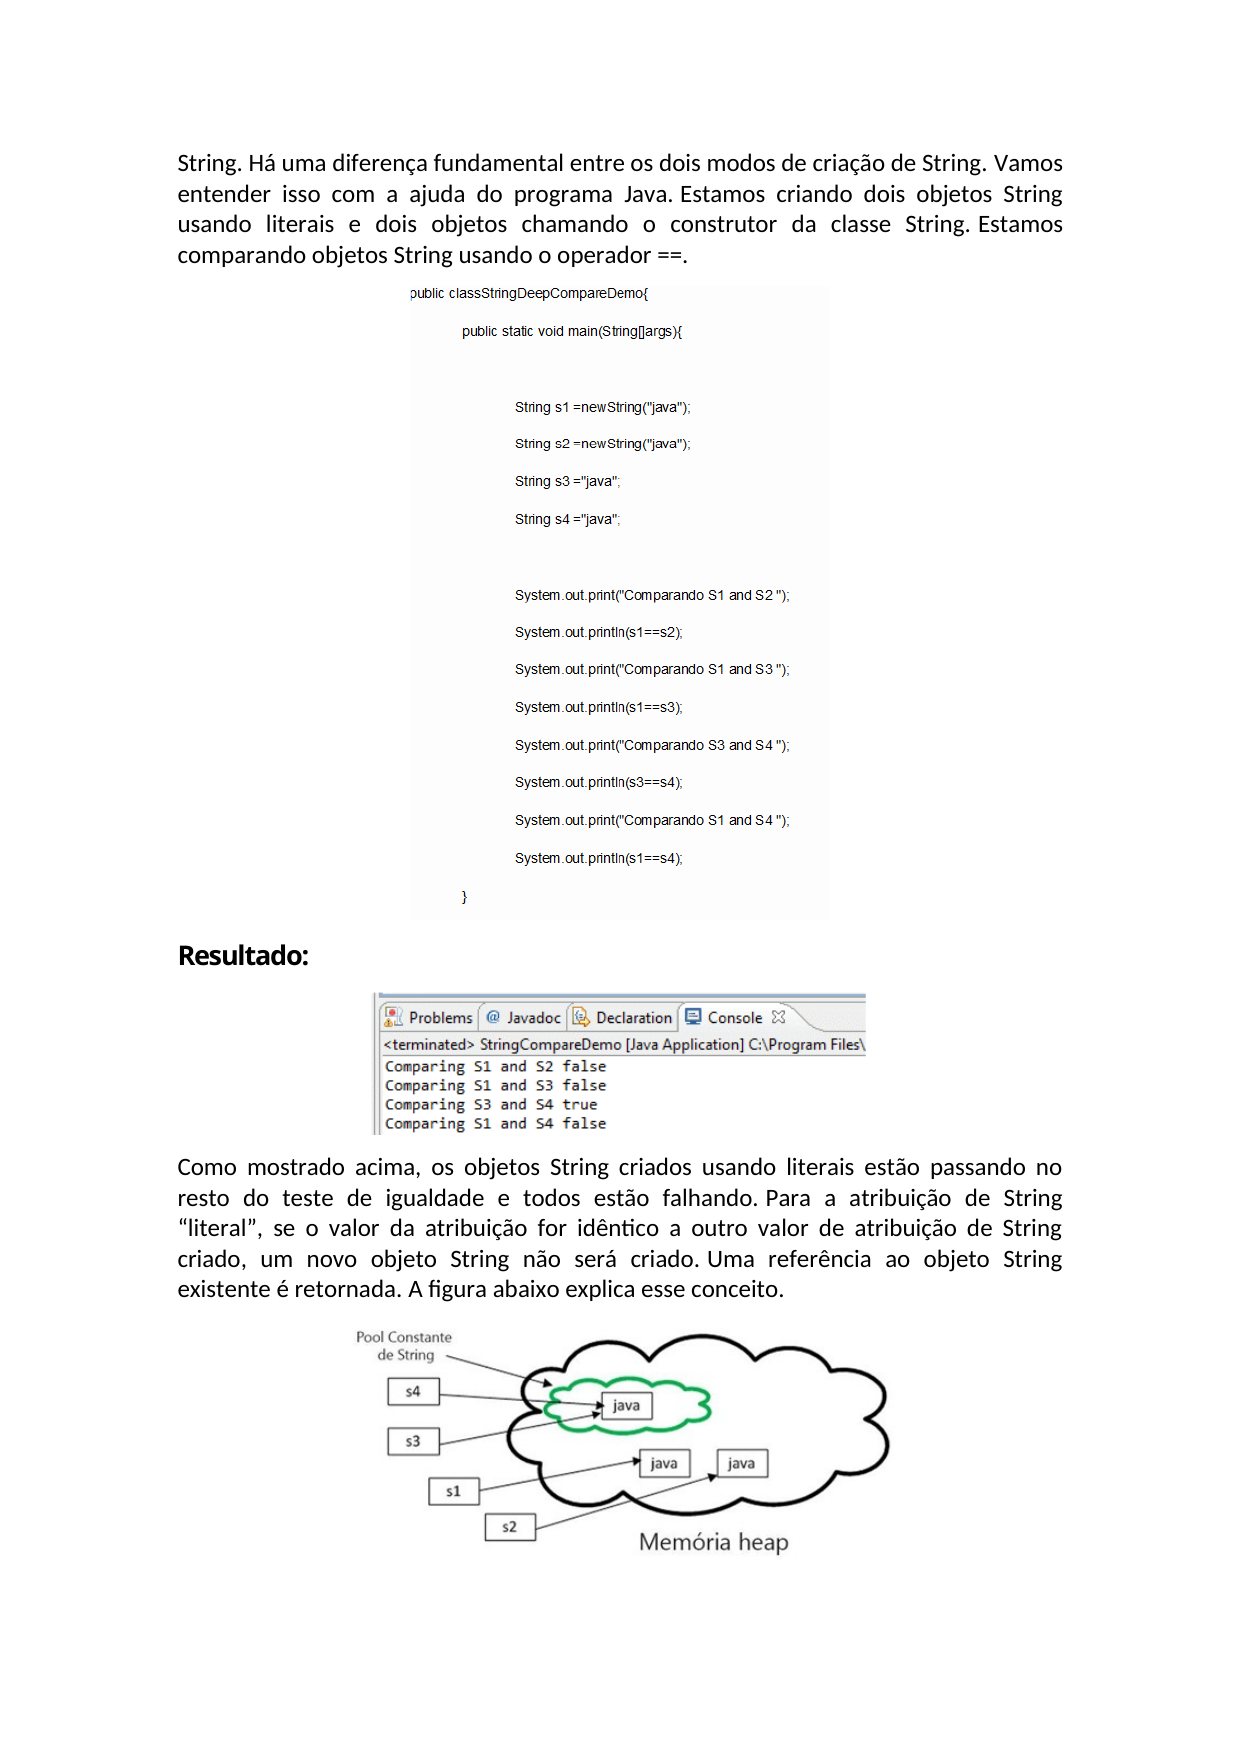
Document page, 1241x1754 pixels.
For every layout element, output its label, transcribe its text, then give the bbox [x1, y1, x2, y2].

picture [410, 286, 830, 920]
text Resultado: [177, 936, 1063, 973]
text Como mostrado acima, os objetos String criados usando literais estão passando no resto do teste de igualdade e todos estão falhando. Para a atribuição de String “literal”, se o valor da atribuição for idêntico a outro valor de atribuição de String criado, um novo objeto String não será criado. Uma referência ao objeto String existente é retornada. A figura abaixo explica esse conceito. [177, 1152, 1063, 1304]
picture [369, 989, 871, 1135]
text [177, 148, 1063, 270]
picture [344, 1320, 897, 1588]
